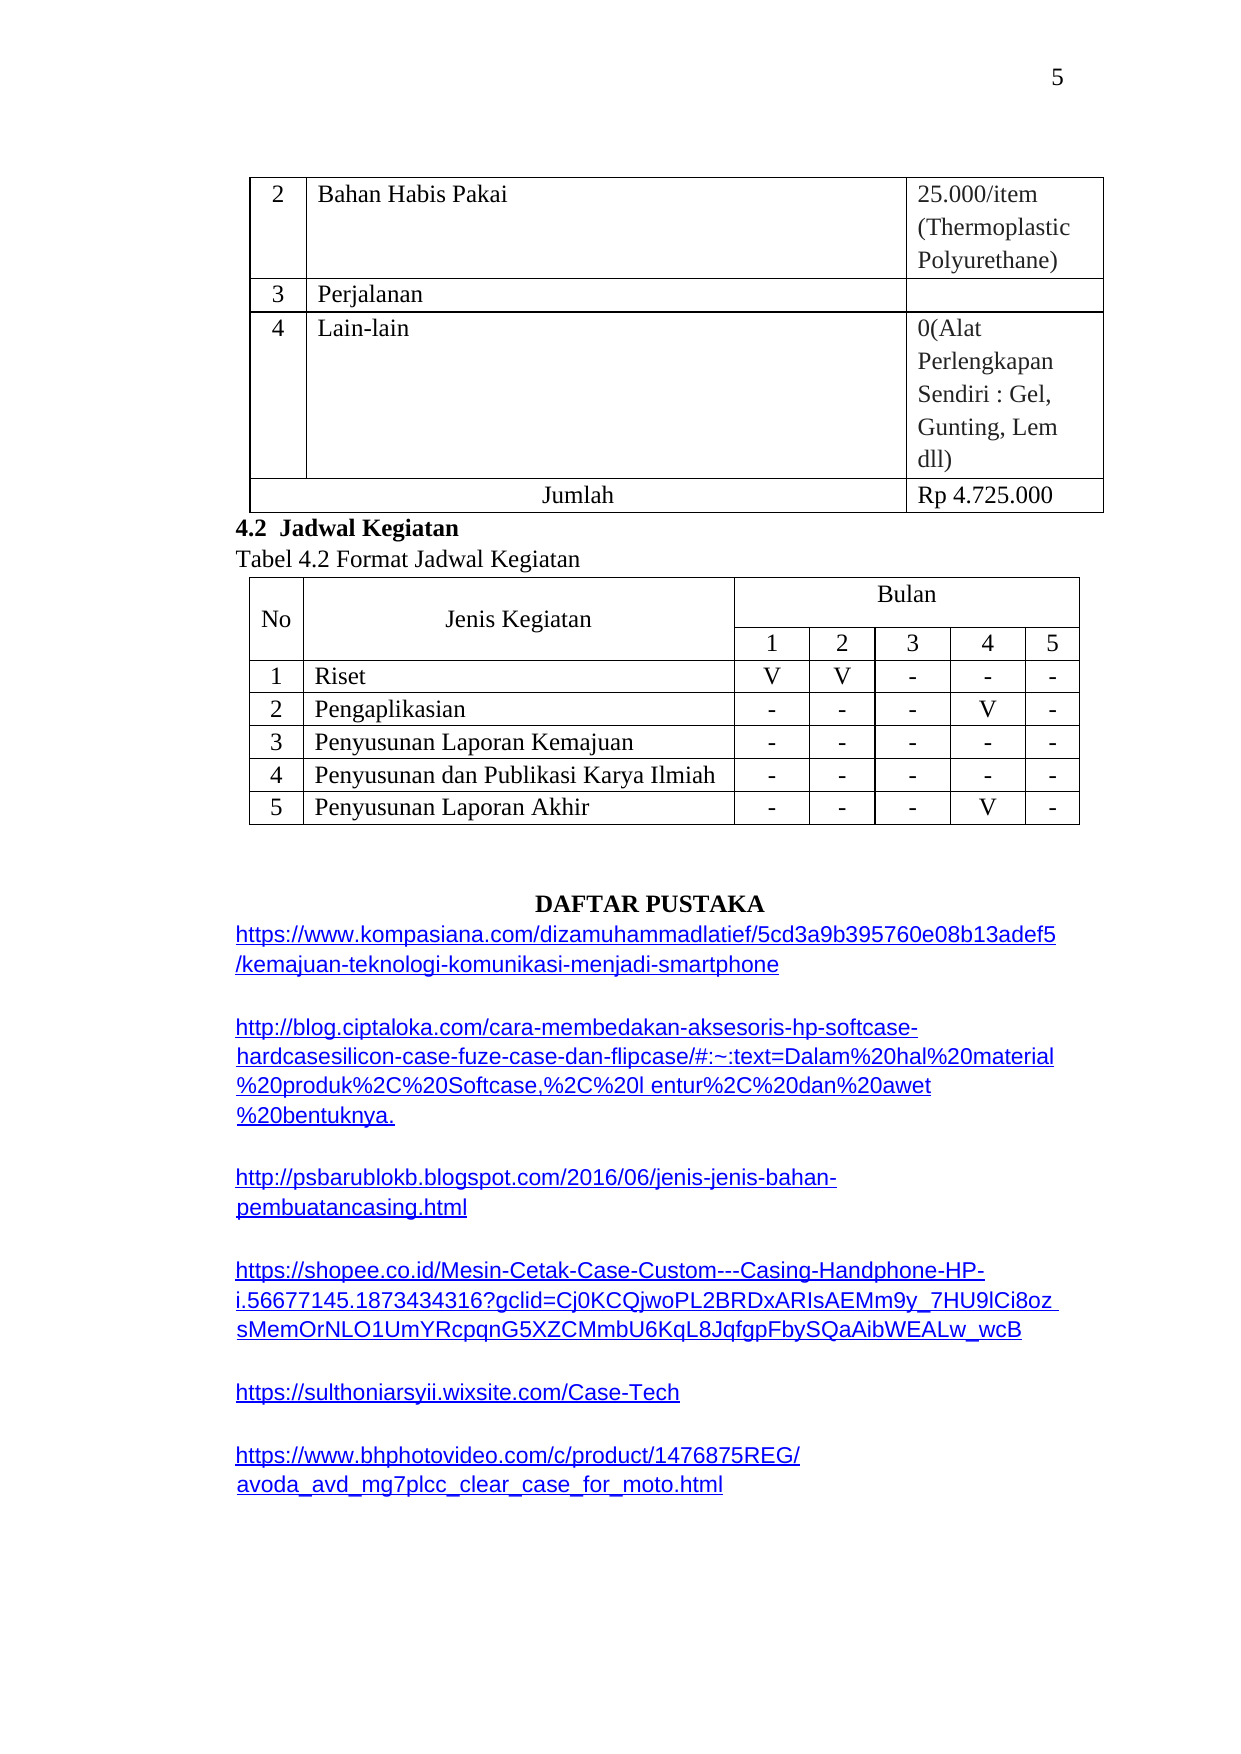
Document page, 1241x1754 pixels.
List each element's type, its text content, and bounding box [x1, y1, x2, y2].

table_header No [250, 578, 303, 659]
table_cell 4 [951, 628, 1025, 659]
table_cell 2 [810, 628, 874, 659]
table_cell 3 [250, 726, 303, 758]
table_header [950, 578, 1025, 627]
table_cell 2 [250, 693, 303, 725]
table_cell Lain-lain [307, 313, 906, 478]
table_cell - [876, 661, 950, 692]
subtitle DAFTAR PUSTAKA [311, 889, 989, 918]
table_cell Penyusunan Laporan Akhir [304, 792, 734, 823]
text https://www.bhphotovideo.com/c/product/1476875REG/avoda_avd_mg7plcc_clear_case_for_moto.html [235, 1442, 1064, 1497]
table_cell 25.000/item (Thermoplastic Polyurethane) [907, 178, 1103, 277]
table_cell 4 [251, 313, 306, 478]
table_cell - [1026, 661, 1079, 692]
table_cell Pengaplikasian [304, 693, 734, 725]
table_cell Bahan Habis Pakai [307, 178, 906, 277]
table_cell 1 [250, 661, 303, 692]
table_cell 0(Alat Perlengkapan Sendiri : Gel, Gunting, Lem dll) [907, 313, 1103, 478]
table_cell - [1026, 693, 1079, 725]
table_cell V [810, 661, 874, 692]
table_cell - [810, 759, 874, 791]
table_cell Perjalanan [307, 279, 906, 311]
table_cell - [876, 792, 950, 823]
table_cell - [735, 726, 809, 758]
subtitle 4.2 Jadwal Kegiatan [235, 513, 1064, 542]
table_cell Rp 4.725.000 [907, 479, 1103, 512]
table_cell [907, 279, 1103, 311]
table_cell - [876, 726, 950, 758]
table_cell 3 [251, 279, 306, 311]
table_cell V [951, 693, 1025, 725]
table_cell - [810, 792, 874, 823]
table_cell - [735, 759, 809, 791]
table_cell 5 [1026, 628, 1079, 659]
table_header Jenis Kegiatan [304, 578, 734, 659]
table_cell Riset [304, 661, 734, 692]
table_cell - [1026, 792, 1079, 823]
text http://psbarublokb.blogspot.com/2016/06/jenis-jenis-bahan-pembuatancasing.html [235, 1164, 1064, 1220]
table_cell - [951, 726, 1025, 758]
table_cell 3 [876, 628, 950, 659]
table_cell - [810, 693, 874, 725]
table_cell - [876, 759, 950, 791]
text https://sulthoniarsyii.wixsite.com/Case-Tech [235, 1379, 1064, 1405]
table_cell - [1026, 726, 1079, 758]
table_cell V [951, 792, 1025, 823]
table_cell - [1026, 759, 1079, 791]
table_cell - [951, 661, 1025, 692]
table_cell - [876, 693, 950, 725]
table_cell Penyusunan dan Publikasi Karya Ilmiah [304, 759, 734, 791]
text https://shopee.co.id/Mesin-Cetak-Case-Custom---Casing-Handphone-HP- [235, 1257, 1064, 1283]
table_cell - [951, 759, 1025, 791]
text i.56677145.1873434316?gclid=Cj0KCQjwoPL2BRDxARIsAEMm9y_7HU9lCi8oz sMemOrNLO1UmYRcpqnG5XZCMmbU6KqL8JqfgpFbySQaAibWEALw_wcB [235, 1287, 1064, 1342]
text Tabel 4.2 Format Jadwal Kegiatan [235, 544, 1064, 573]
table_cell 5 [250, 792, 303, 823]
text /kemajuan-teknologi-komunikasi-menjadi-smartphone [235, 951, 1064, 978]
table_header [735, 578, 809, 627]
table_header [810, 578, 875, 627]
table_cell 1 [735, 628, 809, 659]
table_cell Penyusunan Laporan Kemajuan [304, 726, 734, 758]
table_cell 2 [251, 178, 306, 277]
text http://blog.ciptaloka.com/cara-membedakan-aksesoris-hp-softcase-hardcasesilicon-case-fuze-case-dan-flipcase/#:~:text=Dalam%20hal%20material%20produk%2C%20Softcase,%2C%20l entur%2C%20dan%20awet%20bentuknya. [235, 1014, 1064, 1128]
table_cell V [735, 661, 809, 692]
table_header [1025, 578, 1079, 627]
table_header Bulan [875, 578, 950, 627]
table_cell Jumlah [251, 479, 906, 512]
table_cell - [735, 693, 809, 725]
text https://www.kompasiana.com/dizamuhammadlatief/5cd3a9b395760e08b13adef5 [235, 921, 1064, 947]
table_cell - [735, 792, 809, 823]
table_cell - [810, 726, 874, 758]
table_cell 4 [250, 759, 303, 791]
